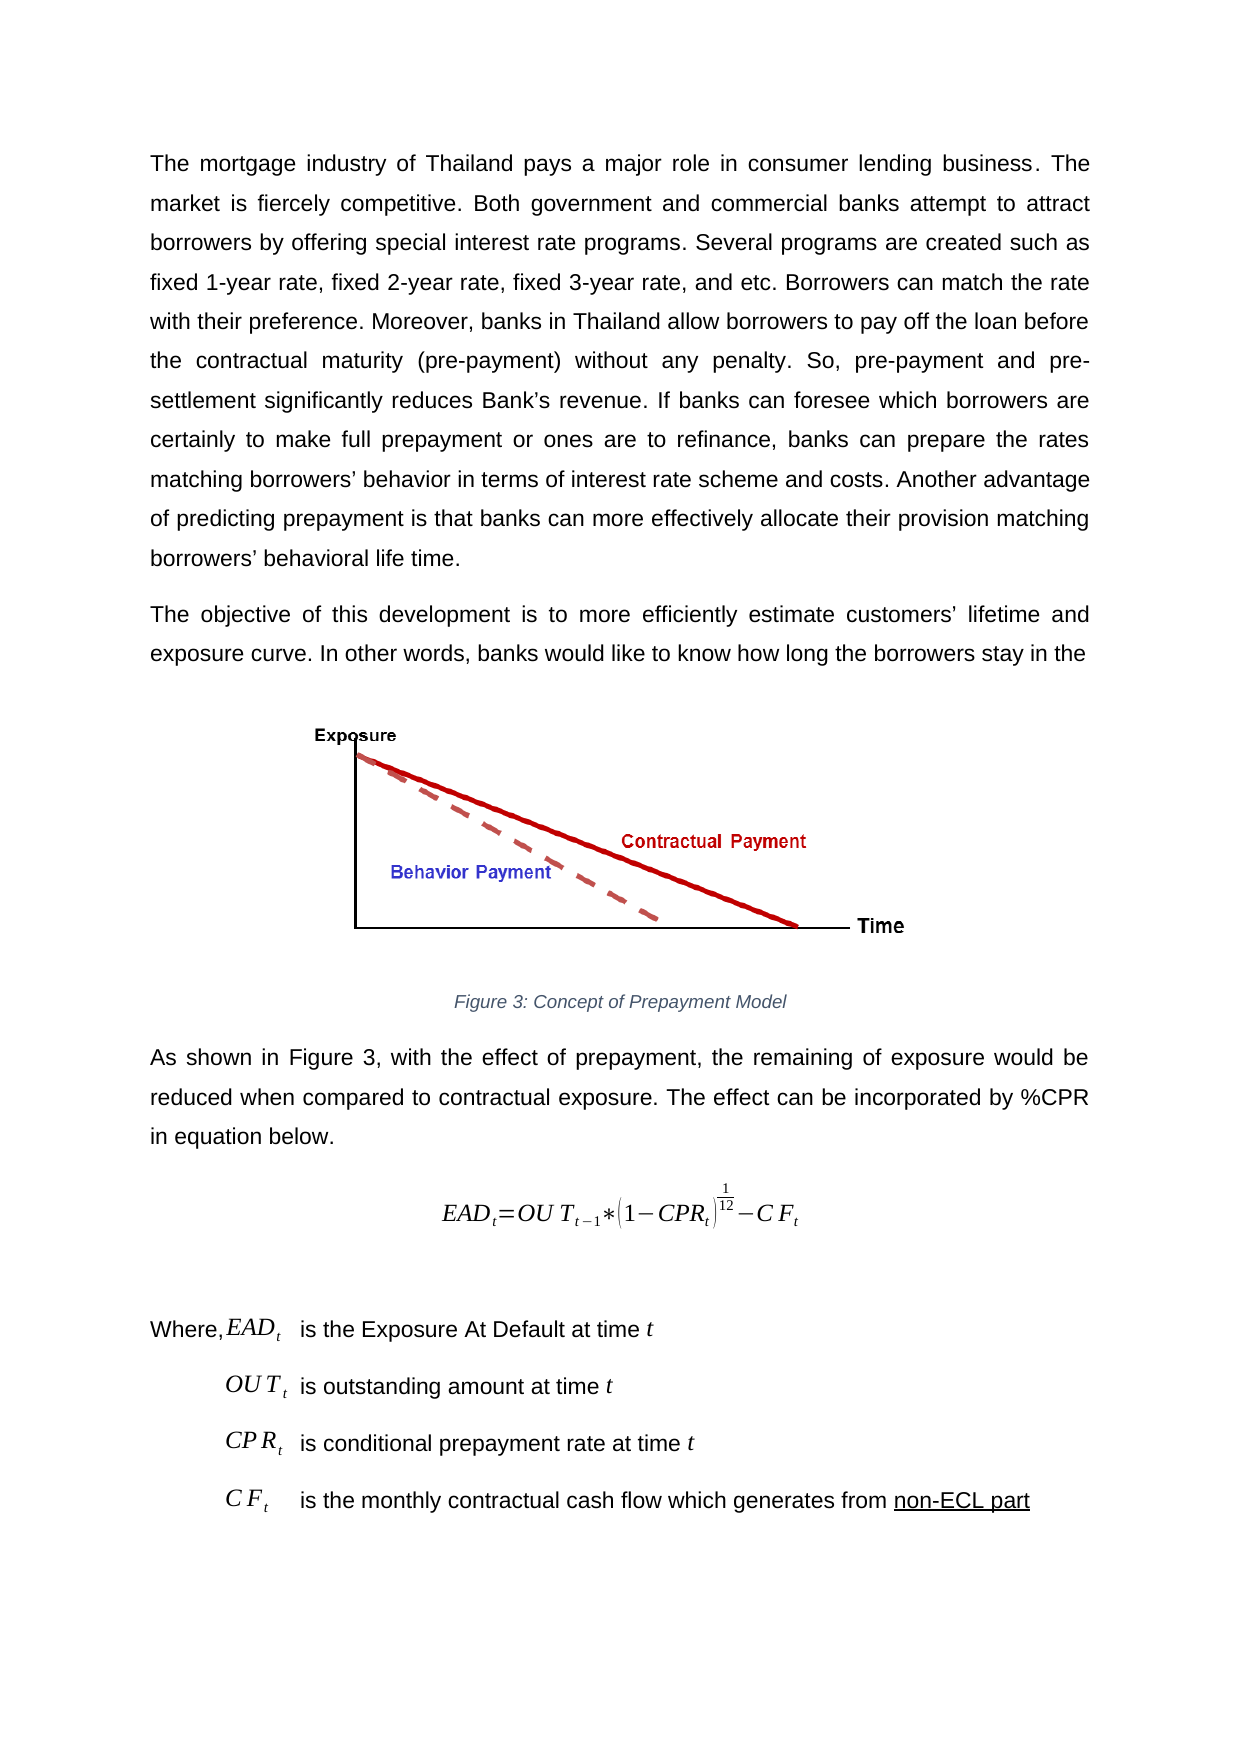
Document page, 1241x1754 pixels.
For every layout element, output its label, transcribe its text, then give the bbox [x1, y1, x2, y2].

text The objective of this development is to more efficiently estimate customers’ lifetime and exposure curve. In other words, banks would like to know how long the borrowers stay in the [150, 601, 1090, 667]
text As shown in Figure 3, with the effect of prepayment, the remaining of exposure would be reduced when compared to contractual exposure. The effect can be incorporated by %CPR in equation below. [150, 1044, 1090, 1149]
picture [301, 718, 953, 951]
text is conditional prepayment rate at time [150, 1427, 1090, 1458]
text The mortgage industry of Thailand pays a major role in consumer lending business. The market is fiercely competitive. Both government and commercial banks attempt to attract borrowers by offering special interest rate programs. Several programs are created such as fixed 1-year rate, fixed 2-year rate, fixed 3-year rate, and etc. Borrowers can match the rate with their preference. Moreover, banks in Thailand allow borrowers to pay off the loan before the contractual maturity (pre-payment) without any penalty. So, pre-payment and pre-settlement significantly reduces Bank’s revenue. If banks can foresee which borrowers are certainly to make full prepayment or ones are to refinance, banks can prepare the rates matching borrowers’ behavior in terms of interest rate scheme and costs. Another advantage of predicting prepayment is that banks can more effectively allocate their provision matching borrowers’ behavioral life time. [150, 150, 1090, 571]
text Where, is the Exposure At Default at time [150, 1313, 1090, 1344]
text is the monthly contractual cash flow which generates from non- part [150, 1484, 1090, 1516]
text is outstanding amount at time [150, 1370, 1090, 1402]
